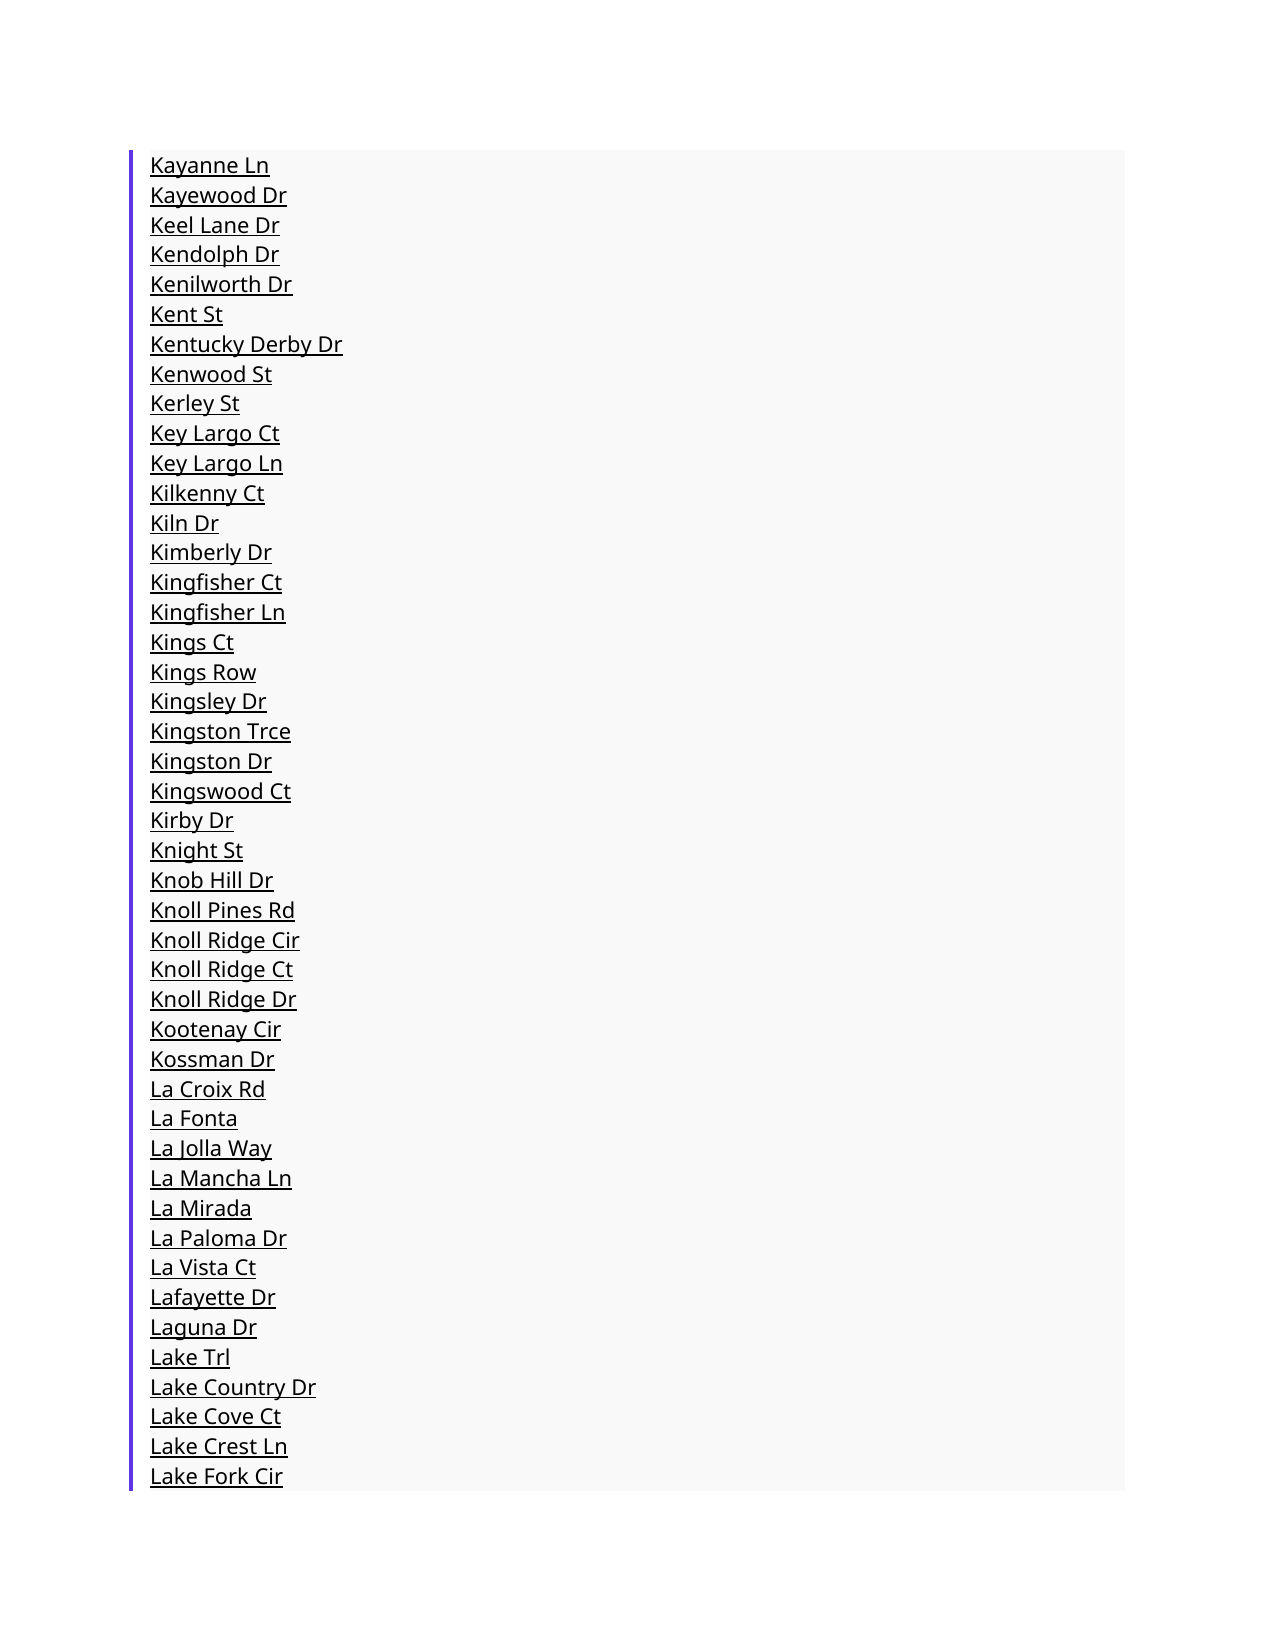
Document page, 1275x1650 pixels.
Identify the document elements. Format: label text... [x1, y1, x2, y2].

text La Croix Rd [150, 1073, 1125, 1103]
text Keel Lane Dr [150, 209, 1125, 239]
text Kilkenny Ct [150, 478, 1125, 507]
text La Vista Ct [150, 1252, 1125, 1282]
text Lake Trl [150, 1342, 1125, 1371]
text Knight St [150, 835, 1125, 865]
text Kossman Dr [150, 1044, 1125, 1073]
text Kendolph Dr [150, 239, 1125, 269]
text Laguna Dr [150, 1312, 1125, 1342]
text La Fonta [150, 1103, 1125, 1133]
text Kimberly Dr [150, 537, 1125, 567]
text Kootenay Cir [150, 1014, 1125, 1044]
text Knoll Ridge Dr [150, 984, 1125, 1014]
text Kings Row [150, 656, 1125, 686]
text La Jolla Way [150, 1133, 1125, 1163]
text Kings Ct [150, 627, 1125, 656]
text Kent St [150, 299, 1125, 329]
text Kenwood St [150, 358, 1125, 388]
text La Mirada [150, 1193, 1125, 1222]
text Knoll Ridge Cir [150, 924, 1125, 954]
text Key Largo Ct [150, 418, 1125, 448]
text Knob Hill Dr [150, 865, 1125, 895]
text Kingswood Ct [150, 776, 1125, 805]
text Key Largo Ln [150, 448, 1125, 478]
text Kirby Dr [150, 805, 1125, 835]
text Lake Cove Ct [150, 1401, 1125, 1431]
text Lafayette Dr [150, 1282, 1125, 1312]
text Kenilworth Dr [150, 269, 1125, 299]
text Kiln Dr [150, 507, 1125, 537]
text Kingfisher Ln [150, 597, 1125, 627]
text Kayewood Dr [150, 180, 1125, 209]
text Kingsley Dr [150, 686, 1125, 716]
text Kingston Dr [150, 746, 1125, 776]
text Kingston Trce [150, 716, 1125, 746]
text La Mancha Ln [150, 1163, 1125, 1193]
text Lake Fork Cir [150, 1461, 1125, 1491]
text Kerley St [150, 388, 1125, 418]
text Knoll Pines Rd [150, 895, 1125, 924]
text La Paloma Dr [150, 1222, 1125, 1252]
text Knoll Ridge Ct [150, 954, 1125, 984]
text Kingfisher Ct [150, 567, 1125, 597]
text Lake Crest Ln [150, 1431, 1125, 1461]
text Kayanne Ln [150, 150, 1125, 180]
text Lake Country Dr [150, 1371, 1125, 1401]
text Kentucky Derby Dr [150, 329, 1125, 358]
